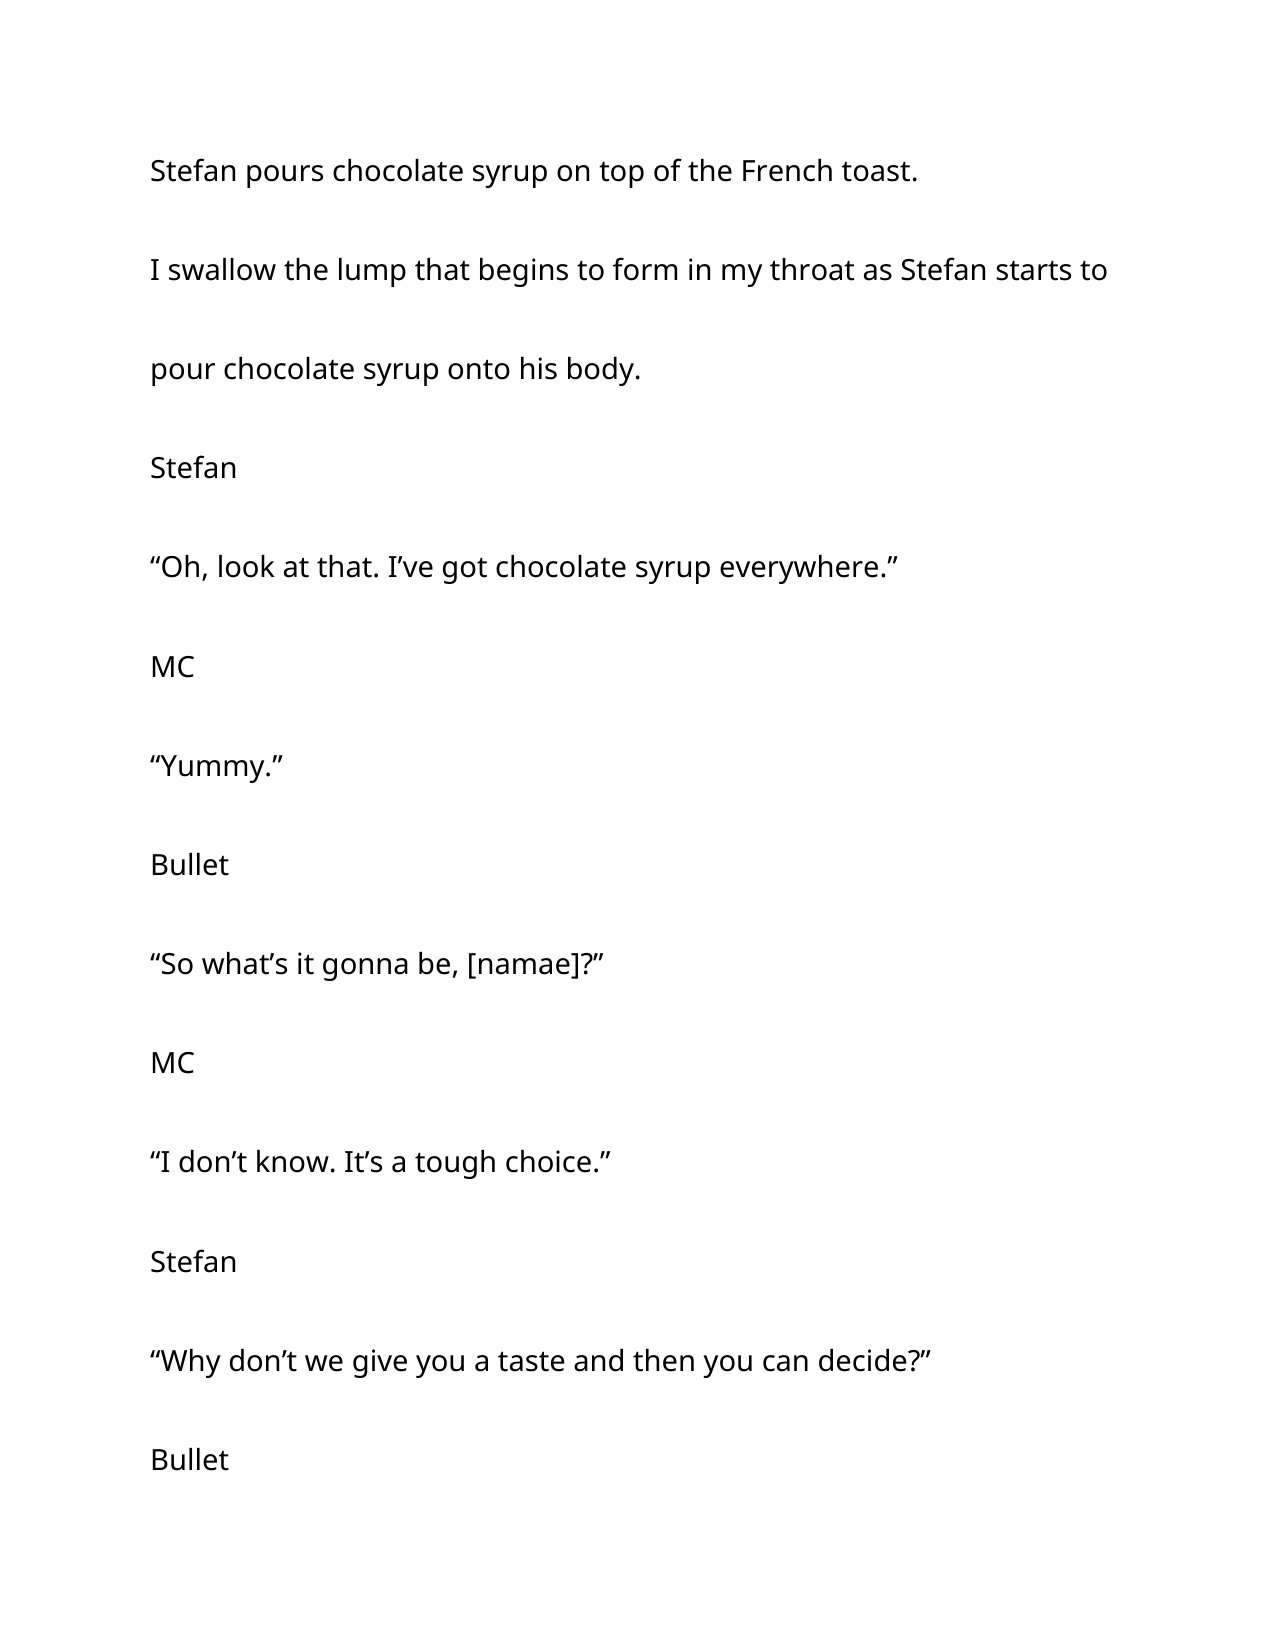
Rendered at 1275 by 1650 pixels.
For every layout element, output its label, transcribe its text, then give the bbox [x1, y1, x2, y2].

text Bullet [150, 1439, 1125, 1479]
text Stefan [150, 447, 1125, 487]
text Stefan pours chocolate syrup on top of the French toast. [150, 150, 1125, 190]
text “Oh, look at that. I’ve got chocolate syrup everywhere.” [150, 547, 1125, 586]
text “I don’t know. It’s a tough choice.” [150, 1142, 1125, 1181]
text Stefan [150, 1241, 1125, 1281]
text MC [150, 1042, 1125, 1082]
text “Why don’t we give you a taste and then you can decide?” [150, 1340, 1125, 1380]
text MC [150, 646, 1125, 686]
text Bullet [150, 844, 1125, 884]
text “So what’s it gonna be, [namae]?” [150, 943, 1125, 983]
text “Yummy.” [150, 745, 1125, 785]
text I swallow the lump that begins to form in my throat as Stefan starts to pour chocolate syrup onto his body. [150, 249, 1125, 388]
